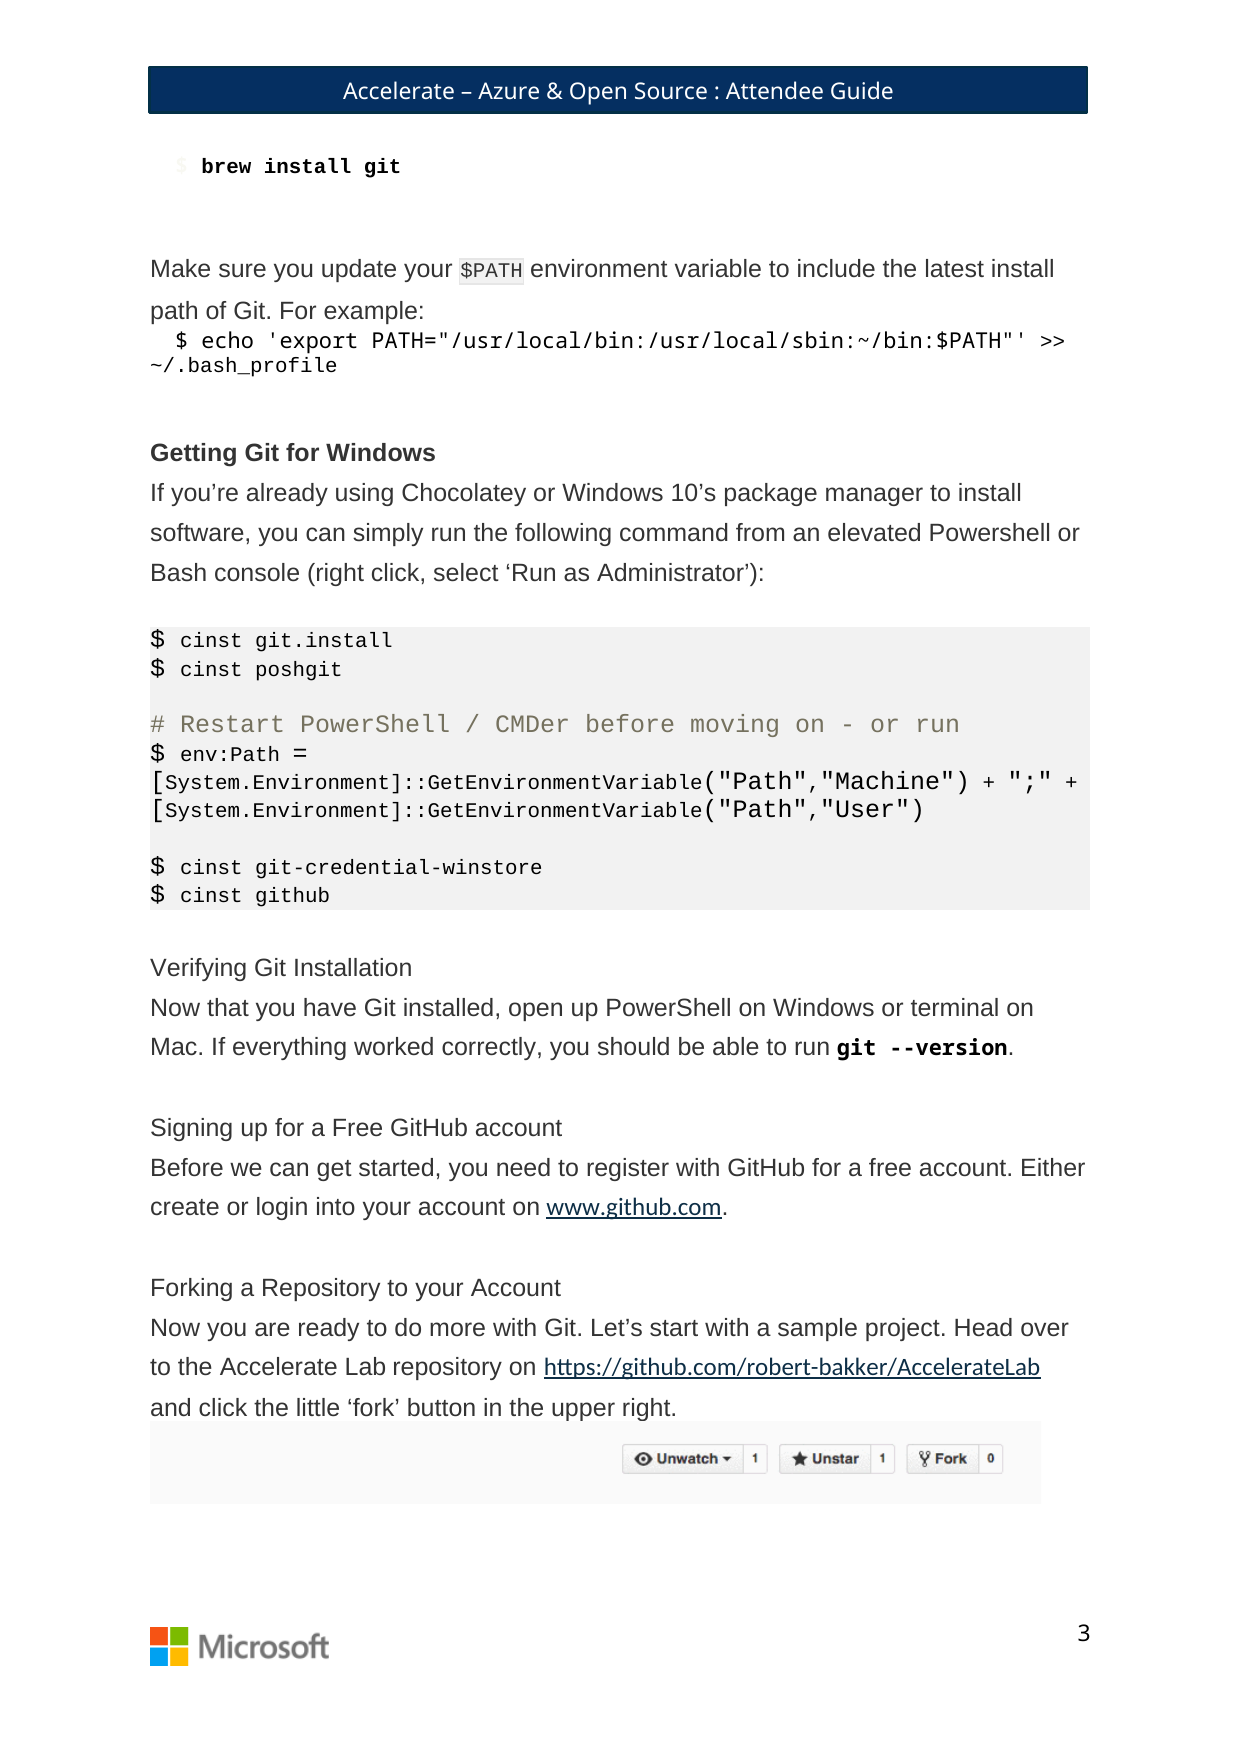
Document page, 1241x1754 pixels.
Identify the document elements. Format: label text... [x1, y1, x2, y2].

picture [150, 1627, 330, 1666]
text Forking a Repository to your Account [150, 1261, 1090, 1301]
text $ cinst git-credential-winstore [150, 853, 1090, 882]
text Verifying Git Installation [150, 941, 1090, 981]
text $ cinst poshgit [150, 655, 1090, 683]
text Before we can get started, you need to register with GitHub for a free account. Either create or login into your account on www.github.com. [150, 1141, 1090, 1221]
text $ echo 'export PATH="/usr/local/bin:/usr/local/sbin:~/bin:$PATH"' >> ~/.bash_profile [150, 325, 1090, 378]
text Make sure you update your $PATH environment variable to include the latest install path of Git. For example: [150, 245, 1090, 325]
picture [150, 1421, 1042, 1504]
text Now you are ready to do more with Git. Let’s start with a sample project. Head over to the Accelerate Lab repository on https://github.com/robert-bakker/AccelerateLab and click the little ‘fork’ button in the upper right. [150, 1301, 1090, 1421]
text $ brew install git [150, 150, 1090, 180]
text $ cinst git.install [150, 627, 1090, 655]
text Signing up for a Free GitHub account [150, 1101, 1090, 1141]
text Now that you have Git installed, open up PowerShell on Windows or terminal on Mac. If everything worked correctly, you should be able to run git --version. [150, 981, 1090, 1061]
text # Restart PowerShell / CMDer before moving on - or run [150, 712, 1090, 740]
text $ cinst github [150, 882, 1090, 910]
text $ env:Path = [System.Environment]::GetEnvironmentVariable("Path","Machine") + ";" + [System.Environment]::GetEnvironmentVariable("Path","User") [150, 740, 1090, 825]
text Getting Git for Windows [150, 427, 1090, 467]
text If you’re already using Chocolatey or Windows 10’s package manager to install software, you can simply run the following command from an elevated Powershell or Bash console (right click, select ‘Run as Administrator’): [150, 467, 1090, 587]
